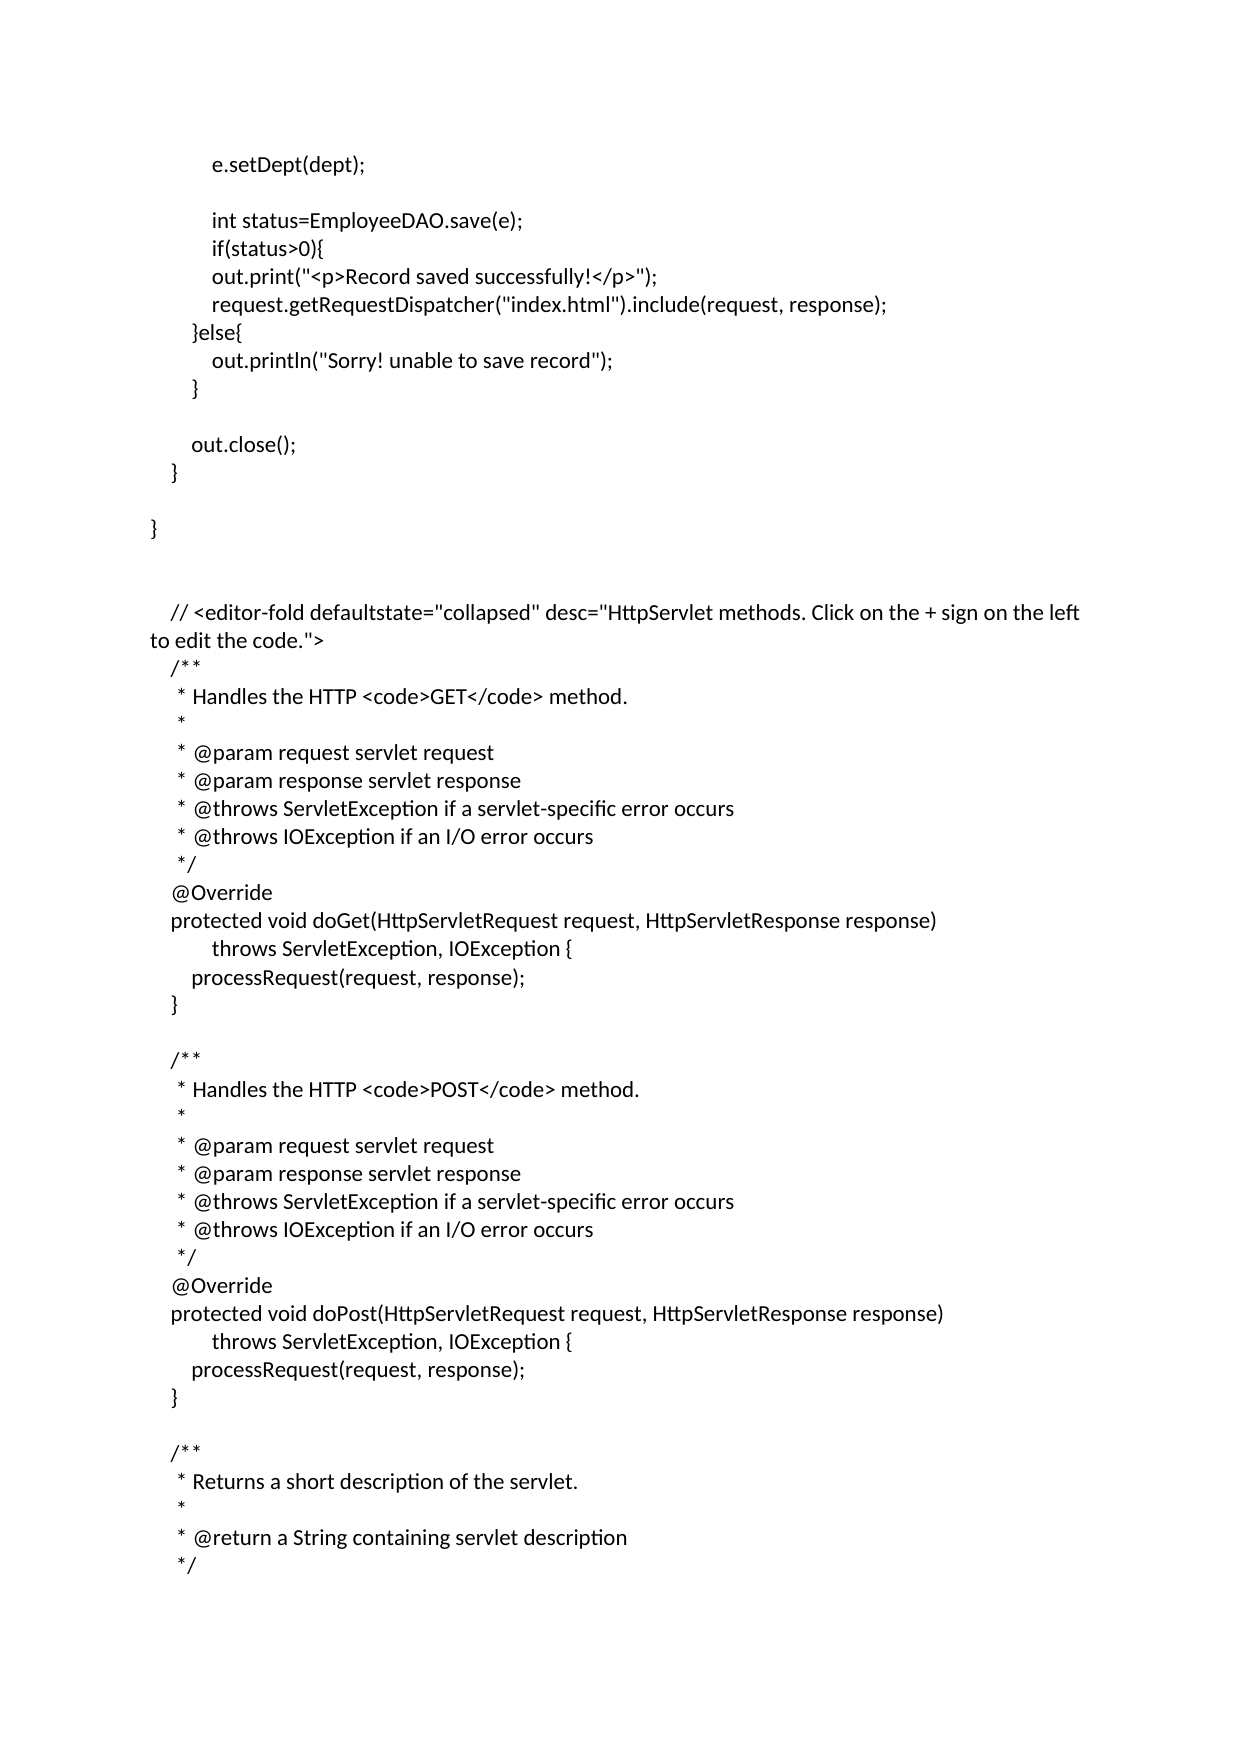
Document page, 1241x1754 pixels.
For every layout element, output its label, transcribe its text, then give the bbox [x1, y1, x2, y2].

text }else{ [150, 318, 1090, 346]
text * @throws IOException if an I/O error occurs [150, 1215, 1090, 1243]
text * @throws ServletException if a servlet-specific error occurs [150, 1187, 1090, 1215]
text protected void doGet(HttpServletRequest request, HttpServletResponse response) [150, 907, 1090, 934]
text * Returns a short description of the servlet. [150, 1467, 1090, 1495]
text * @throws ServletException if a servlet-specific error occurs [150, 794, 1090, 822]
text request.getRequestDispatcher("index.html").include(request, response); [150, 290, 1090, 318]
text * @param request servlet request [150, 738, 1090, 766]
text out.println("Sorry! unable to save record"); [150, 346, 1090, 374]
text * Handles the HTTP <code>GET</code> method. [150, 682, 1090, 710]
text out.close(); [150, 430, 1090, 458]
text * @return a String containing servlet description [150, 1523, 1090, 1551]
text */ [150, 1551, 1090, 1579]
text out.print("<p>Record saved successfully!</p>"); [150, 262, 1090, 290]
text } [150, 374, 1090, 402]
text int status=EmployeeDAO.save(e); [150, 206, 1090, 234]
text protected void doPost(HttpServletRequest request, HttpServletResponse response) [150, 1299, 1090, 1327]
text * [150, 1495, 1090, 1523]
text * @param response servlet response [150, 766, 1090, 794]
text } [150, 458, 1090, 486]
text } [150, 1383, 1090, 1411]
text /** [150, 1047, 1090, 1075]
text /** [150, 1439, 1090, 1467]
text * Handles the HTTP <code>POST</code> method. [150, 1075, 1090, 1103]
text * @param request servlet request [150, 1131, 1090, 1159]
text */ [150, 1243, 1090, 1271]
text /** [150, 654, 1090, 682]
text } [150, 991, 1090, 1019]
text e.setDept(dept); [150, 150, 1090, 178]
text @Override [150, 1271, 1090, 1299]
text */ [150, 851, 1090, 878]
text * [150, 1103, 1090, 1131]
text @Override [150, 878, 1090, 907]
text throws ServletException, IOException { [150, 1327, 1090, 1355]
text throws ServletException, IOException { [150, 934, 1090, 963]
text if(status>0){ [150, 234, 1090, 262]
text // <editor-fold defaultstate="collapsed" desc="HttpServlet methods. Click on the + sign on the left to edit the code."> [150, 598, 1090, 654]
text * [150, 710, 1090, 738]
text } [150, 514, 1090, 542]
text * @param response servlet response [150, 1159, 1090, 1187]
text processRequest(request, response); [150, 963, 1090, 991]
text processRequest(request, response); [150, 1355, 1090, 1383]
text * @throws IOException if an I/O error occurs [150, 822, 1090, 851]
